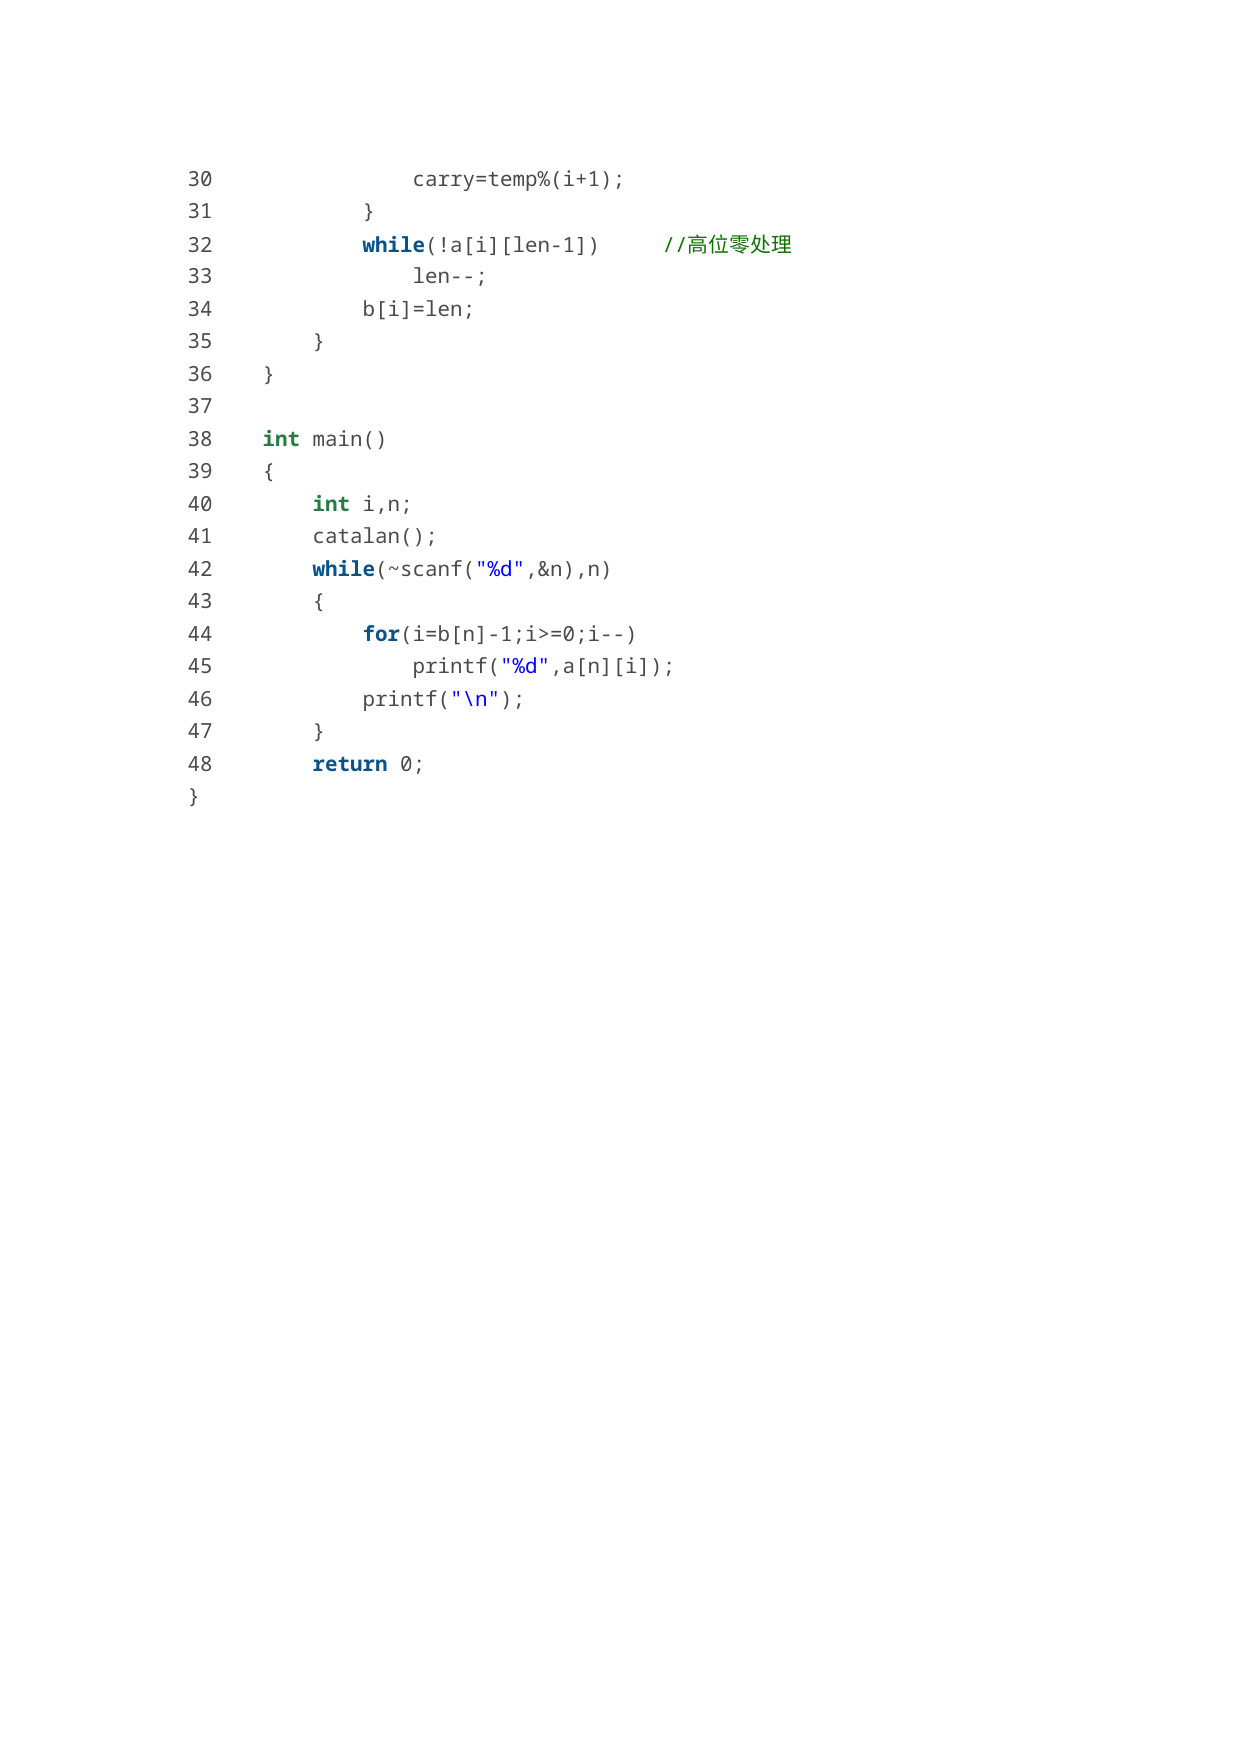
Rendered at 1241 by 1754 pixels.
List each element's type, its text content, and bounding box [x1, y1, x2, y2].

list { [187, 454, 1053, 487]
list return 0; [187, 747, 1053, 779]
list } [187, 714, 1053, 747]
list for(i=b[n]-1;i>=0;i--) [187, 617, 1053, 649]
list int main() [187, 422, 1053, 454]
list len--; [187, 259, 1053, 292]
list while(~scanf("%d",&n),n) [187, 552, 1053, 584]
text } [187, 779, 1053, 812]
list } [187, 357, 1053, 389]
list carry=temp%(i+1); [187, 162, 1053, 194]
list printf("%d",a[n][i]); [187, 649, 1053, 682]
list } [187, 194, 1053, 227]
list printf("\n"); [187, 682, 1053, 714]
list int i,n; [187, 487, 1053, 519]
list { [187, 584, 1053, 617]
list b[i]=len; [187, 292, 1053, 324]
list while(!a[i][len-1]) //高位零处理 [187, 227, 1053, 259]
list catalan(); [187, 519, 1053, 552]
list } [187, 324, 1053, 357]
